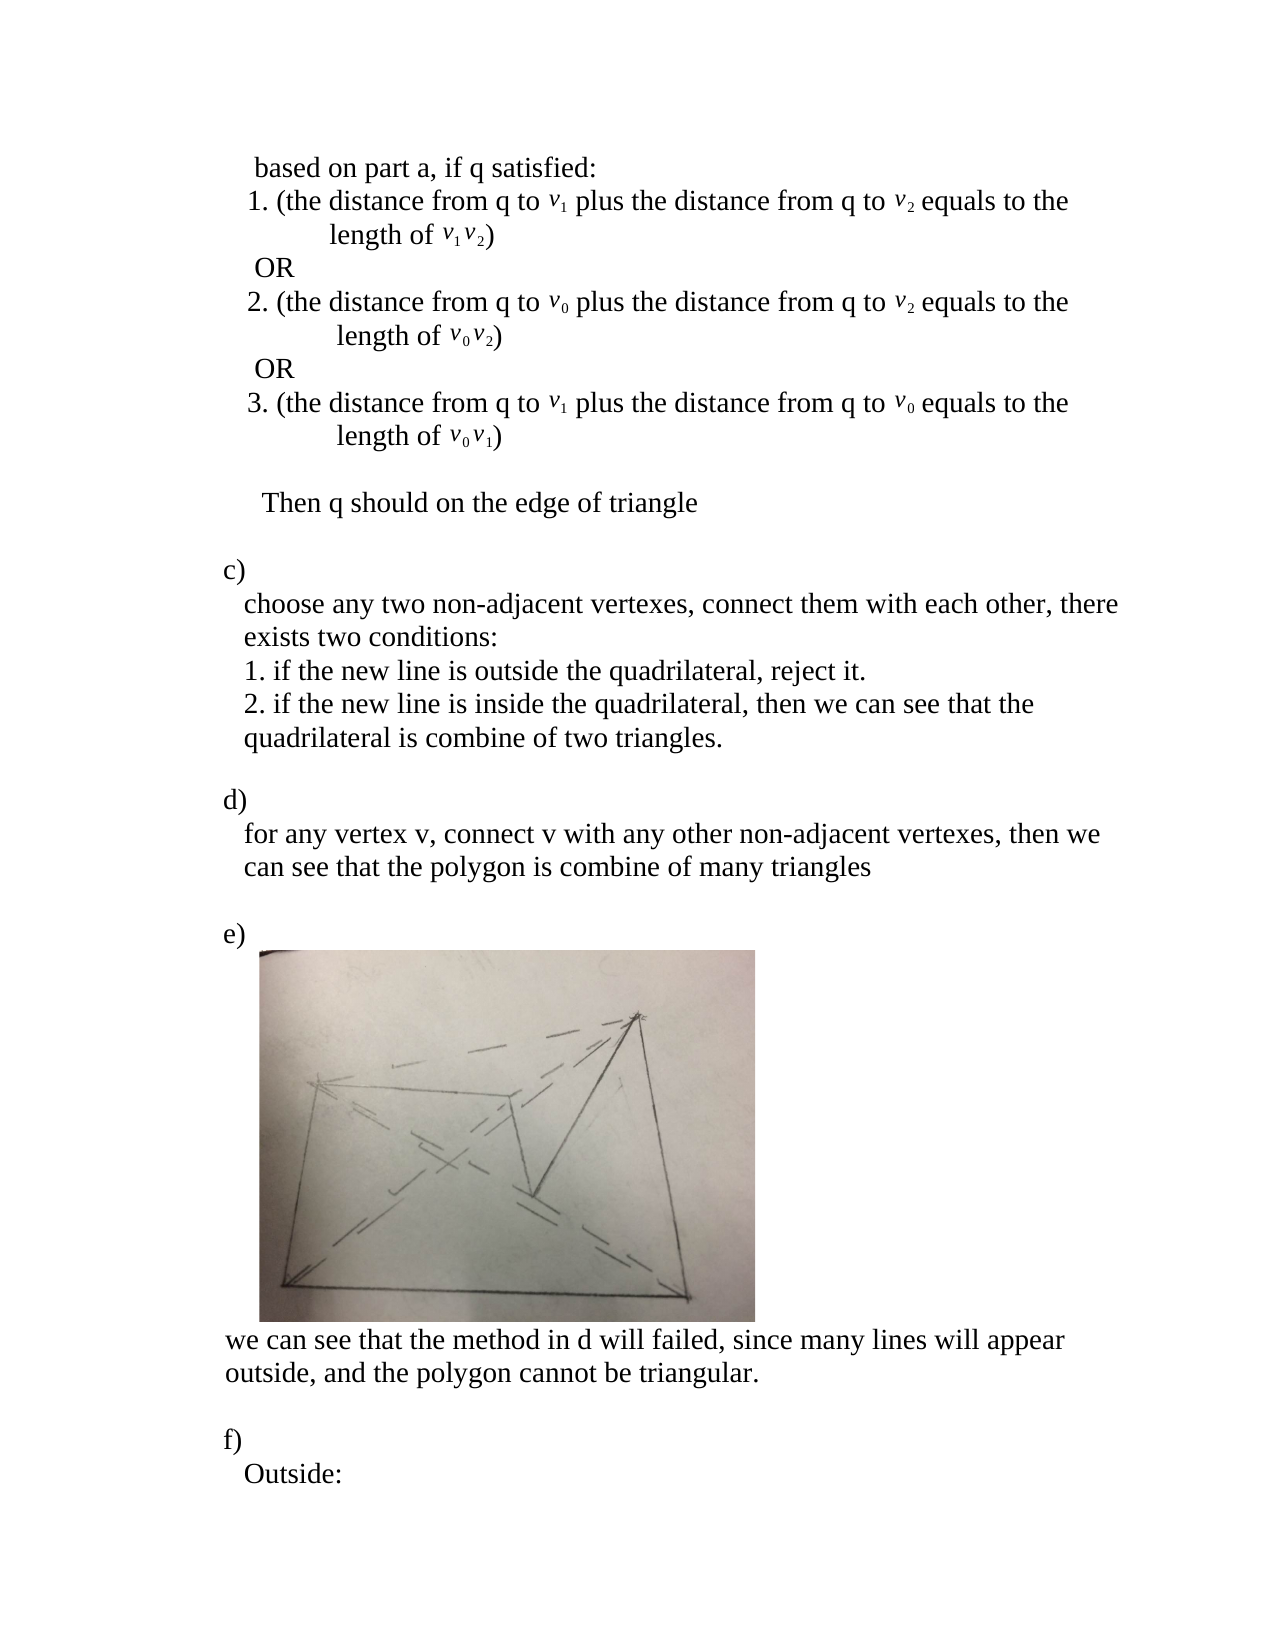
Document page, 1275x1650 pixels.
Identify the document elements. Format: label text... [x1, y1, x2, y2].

text 1. if the new line is outside the quadrilateral, reject it. [244, 653, 1125, 687]
text d) [150, 782, 1125, 816]
text Outside: [244, 1456, 1125, 1489]
picture [259, 950, 756, 1322]
text 2. if the new line is inside the quadrilateral, then we can see that the quadrilateral is combine of two triangles. [244, 687, 1125, 754]
text f) [150, 1422, 1125, 1456]
text for any vertex v, connect v with any other non-adjacent vertexes, then we can see that the polygon is combine of many triangles [244, 816, 1125, 883]
text choose any two non-adjacent vertexes, connect them with each other, there exists two conditions: [244, 586, 1125, 653]
text we can see that the method in d will failed, since many lines will appear outside, and the polygon cannot be triangular. [225, 1322, 1125, 1389]
text 3. (the distance from q to plus the distance from q to equals to the length of ) [150, 385, 1125, 452]
text OR [150, 351, 1125, 385]
text Then q should on the edge of triangle [150, 485, 1125, 519]
text e) [150, 917, 1125, 950]
text based on part a, if q satisfied: [150, 150, 1125, 183]
text OR [150, 251, 1125, 284]
text 1. (the distance from q to plus the distance from q to equals to the length of ) [150, 183, 1125, 251]
text c) [150, 552, 1125, 586]
text 2. (the distance from q to plus the distance from q to equals to the length of ) [150, 284, 1125, 351]
